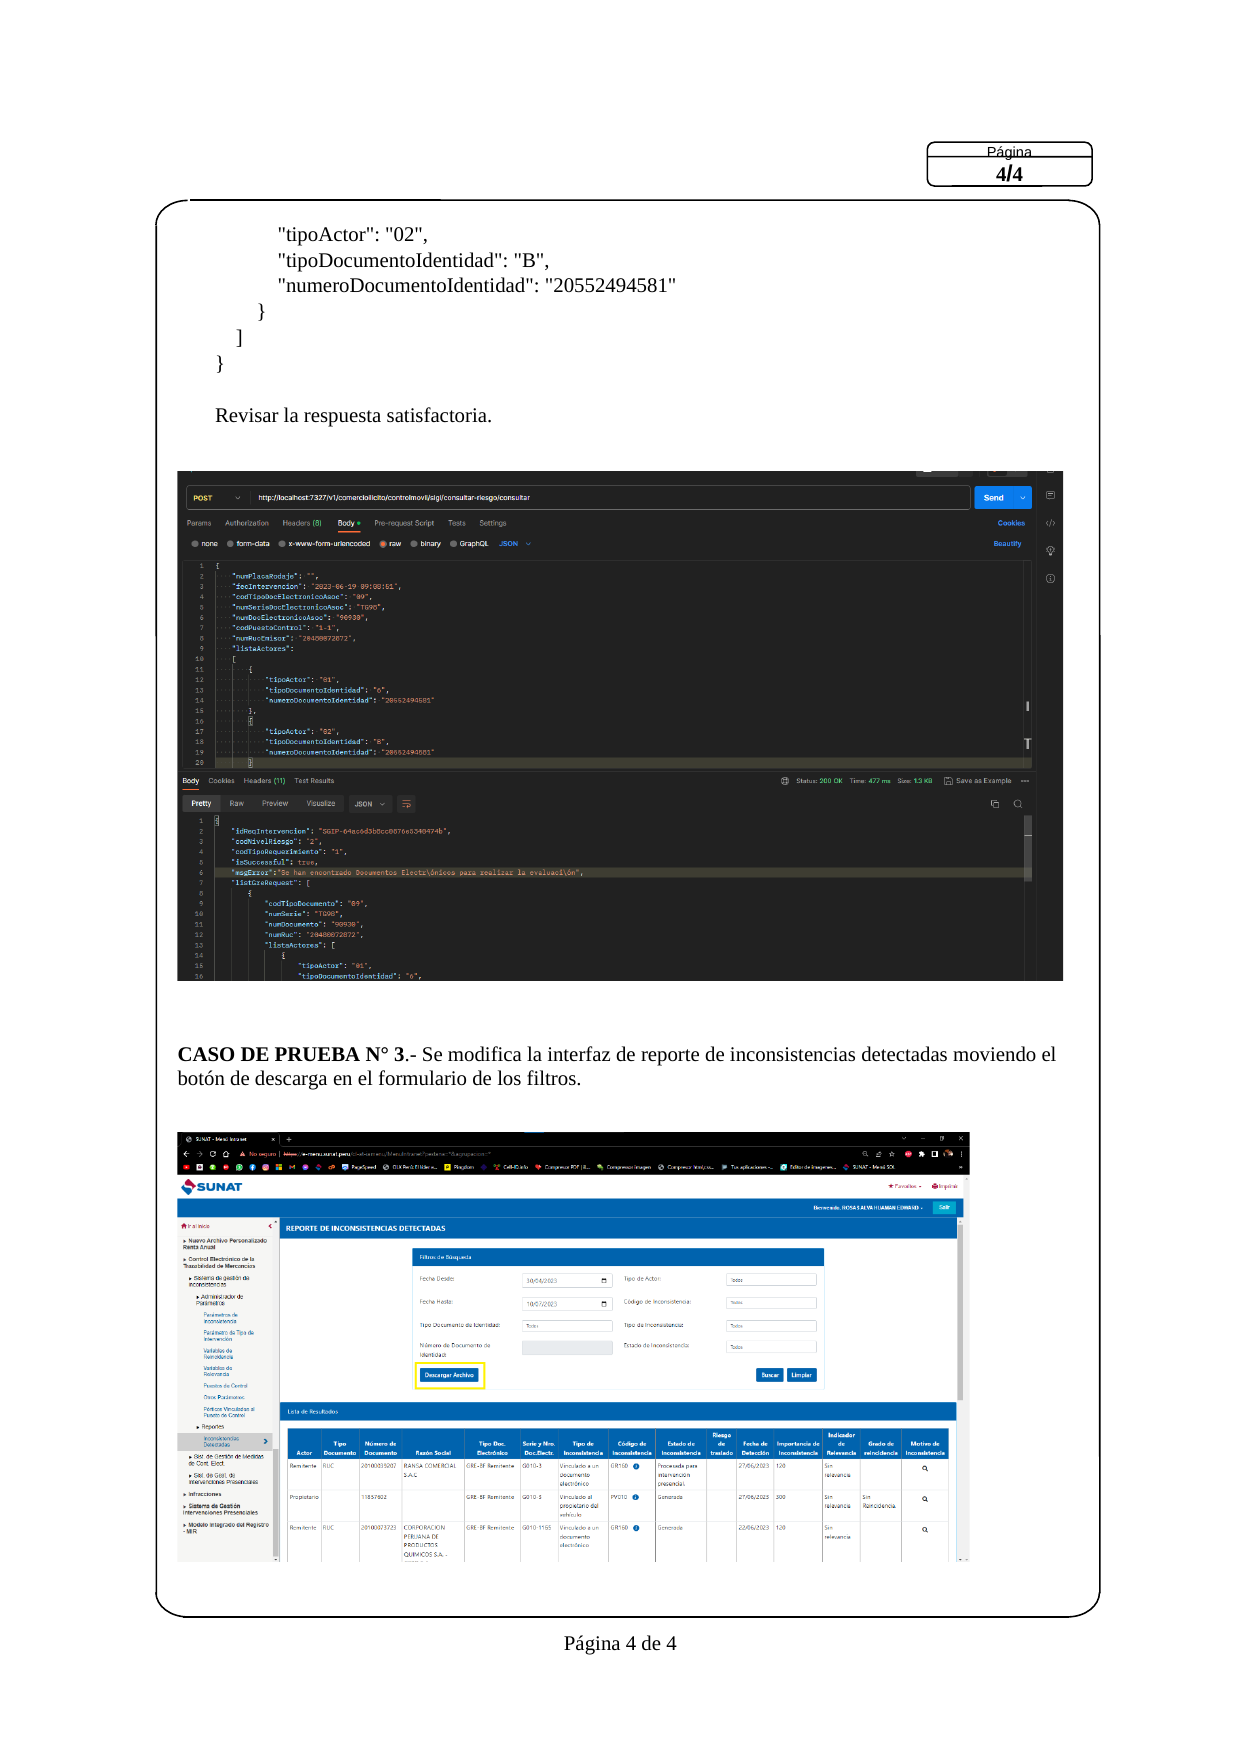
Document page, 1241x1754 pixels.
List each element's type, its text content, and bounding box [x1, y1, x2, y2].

picture [177, 1132, 970, 1562]
text Revisar la respuesta satisfactoria. [215, 403, 1063, 427]
text "tipoDocumentoIdentidad": "B", [215, 247, 1063, 272]
text } [215, 299, 1063, 323]
text ] [215, 325, 1063, 349]
text CASO DE PRUEBA N° 3.- Se modifica la interfaz de reporte de inconsistencias detectadas moviendo el botón de descarga en el formulario de los filtros. [177, 1042, 1063, 1090]
text } [215, 351, 1063, 375]
text "tipoActor": "02", [215, 222, 1063, 246]
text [215, 273, 1063, 297]
picture [177, 471, 1064, 981]
